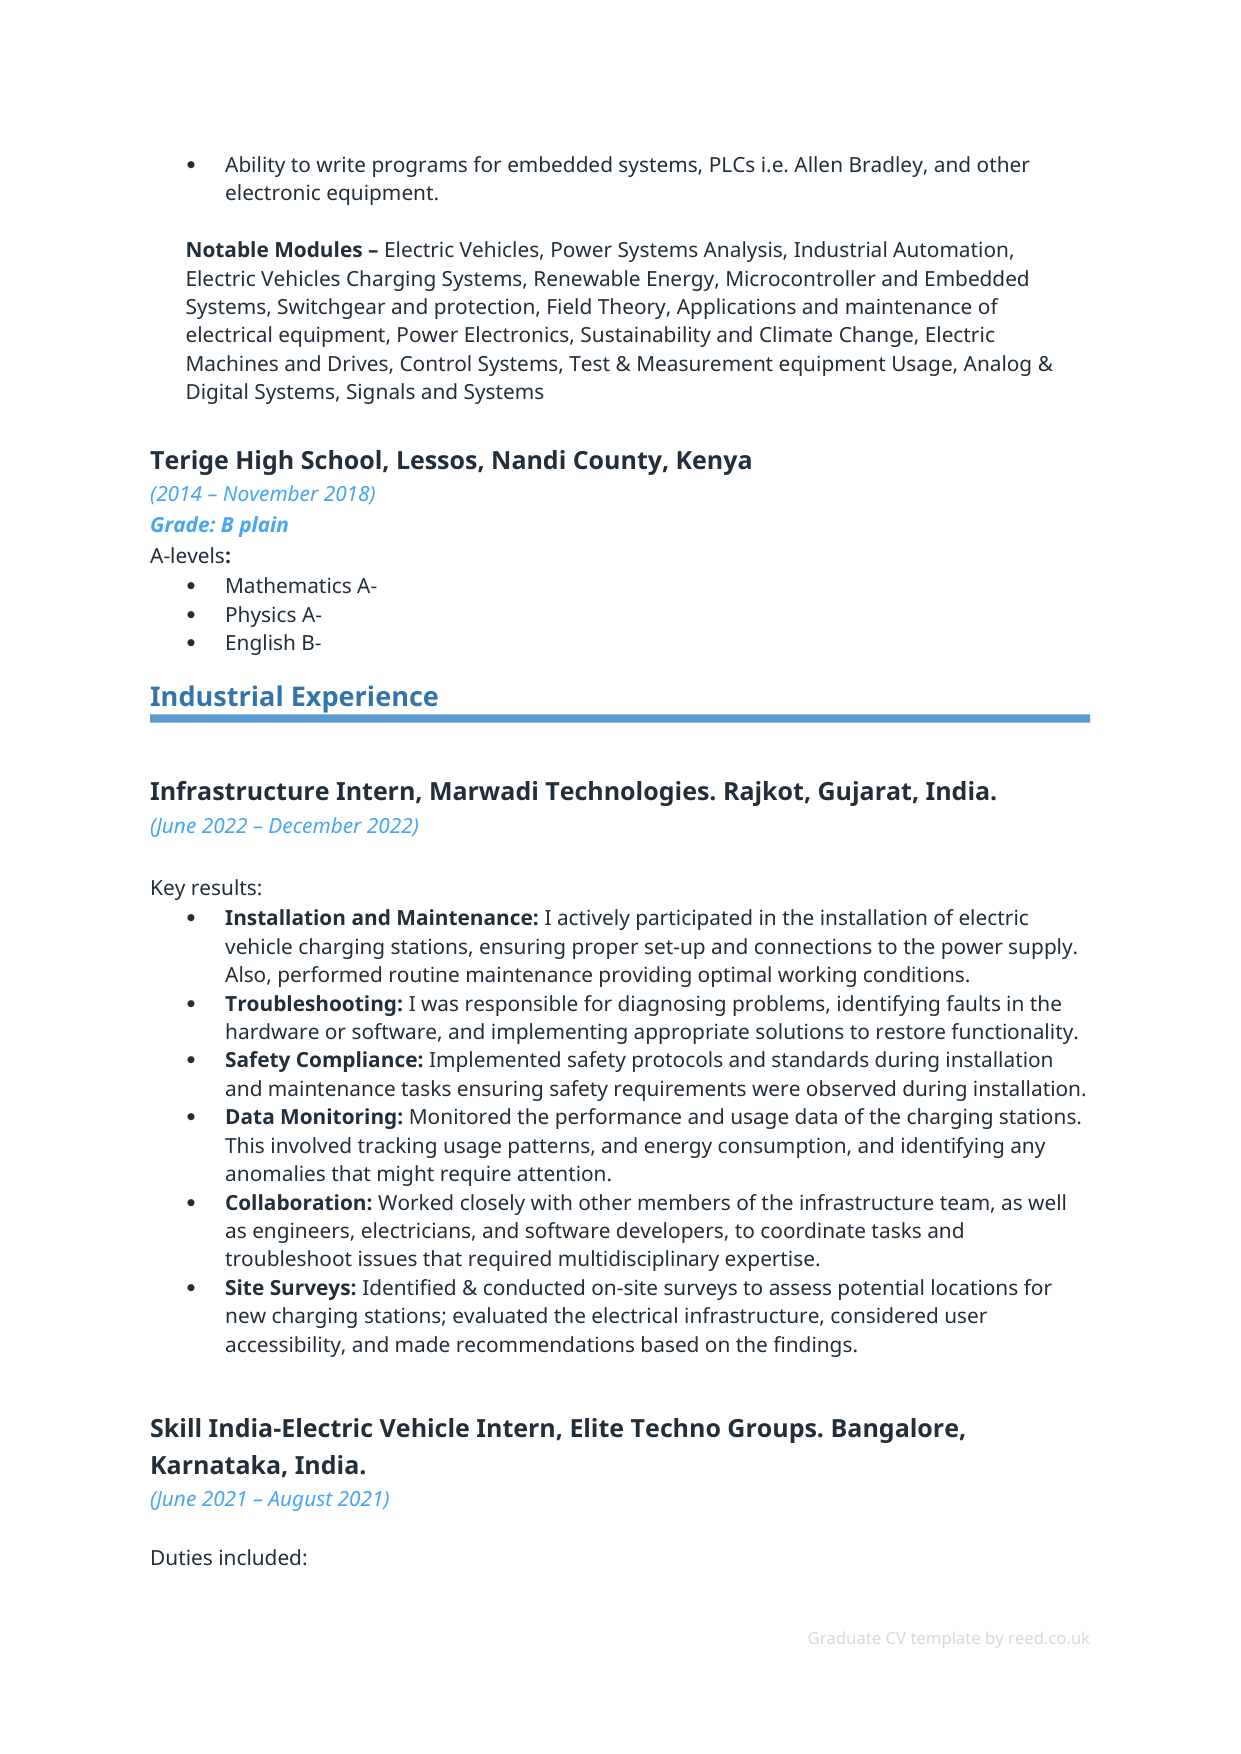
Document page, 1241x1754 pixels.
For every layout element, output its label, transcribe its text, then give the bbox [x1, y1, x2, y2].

list Ability to write programs for embedded systems, PLCs i.e. Allen Bradley, and other electronic equipment. [187, 150, 1090, 207]
text Grade: B plain [150, 510, 1090, 538]
list Duties included: [150, 1543, 1090, 1572]
list Data Monitoring: Monitored the performance and usage data of the charging stations. This involved tracking usage patterns, and energy consumption, and identifying any anomalies that might require attention. [187, 1102, 1090, 1188]
text (June 2021 – August 2021) [150, 1484, 1090, 1513]
list Safety Compliance: Implemented safety protocols and standards during installation and maintenance tasks ensuring safety requirements were observed during installation. [187, 1046, 1090, 1102]
text Notable Modules – Electric Vehicles, Power Systems Analysis, Industrial Automation, Electric Vehicles Charging Systems, Renewable Energy, Microcontroller and Embedded Systems, Switchgear and protection, Field Theory, Applications and maintenance of electrical equipment, Power Electronics, Sustainability and Climate Change, Electric Machines and Drives, Control Systems, Test & Measurement equipment Usage, Analog & Digital Systems, Signals and Systems [185, 207, 1090, 406]
list English B- [187, 628, 1090, 657]
list Collaboration: Worked closely with other members of the infrastructure team, as well as engineers, electricians, and software developers, to coordinate tasks and troubleshoot issues that required multidisciplinary expertise. [187, 1188, 1090, 1273]
list Site Surveys: Identified & conducted on-site surveys to assess potential locations for new charging stations; evaluated the electrical infrastructure, considered user accessibility, and made recommendations based on the findings. [187, 1273, 1090, 1358]
list Key results: [150, 873, 1090, 901]
list A-levels: [150, 541, 1090, 569]
list Mathematics A- [187, 571, 1090, 600]
title Industrial Experience [150, 677, 1090, 714]
list Physics A- [187, 600, 1090, 628]
text Infrastructure Intern, Marwadi Technologies. Rajkot, Gujarat, India. [150, 774, 1090, 808]
list Troubleshooting: I was responsible for diagnosing problems, identifying faults in the hardware or software, and implementing appropriate solutions to restore functionality. [187, 989, 1090, 1046]
text (2014 – November 2018) [150, 479, 1090, 508]
list Installation and Maintenance: I actively participated in the installation of electric vehicle charging stations, ensuring proper set-up and connections to the power supply. Also, performed routine maintenance providing optimal working conditions. [187, 903, 1090, 989]
text (June 2022 – December 2022) [150, 811, 1090, 839]
text Terige High School, Lessos, Nandi County, Kenya [150, 443, 1090, 477]
text Skill India-Electric Vehicle Intern, Elite Techno Groups. Bangalore, Karnataka, India. [150, 1411, 1090, 1482]
